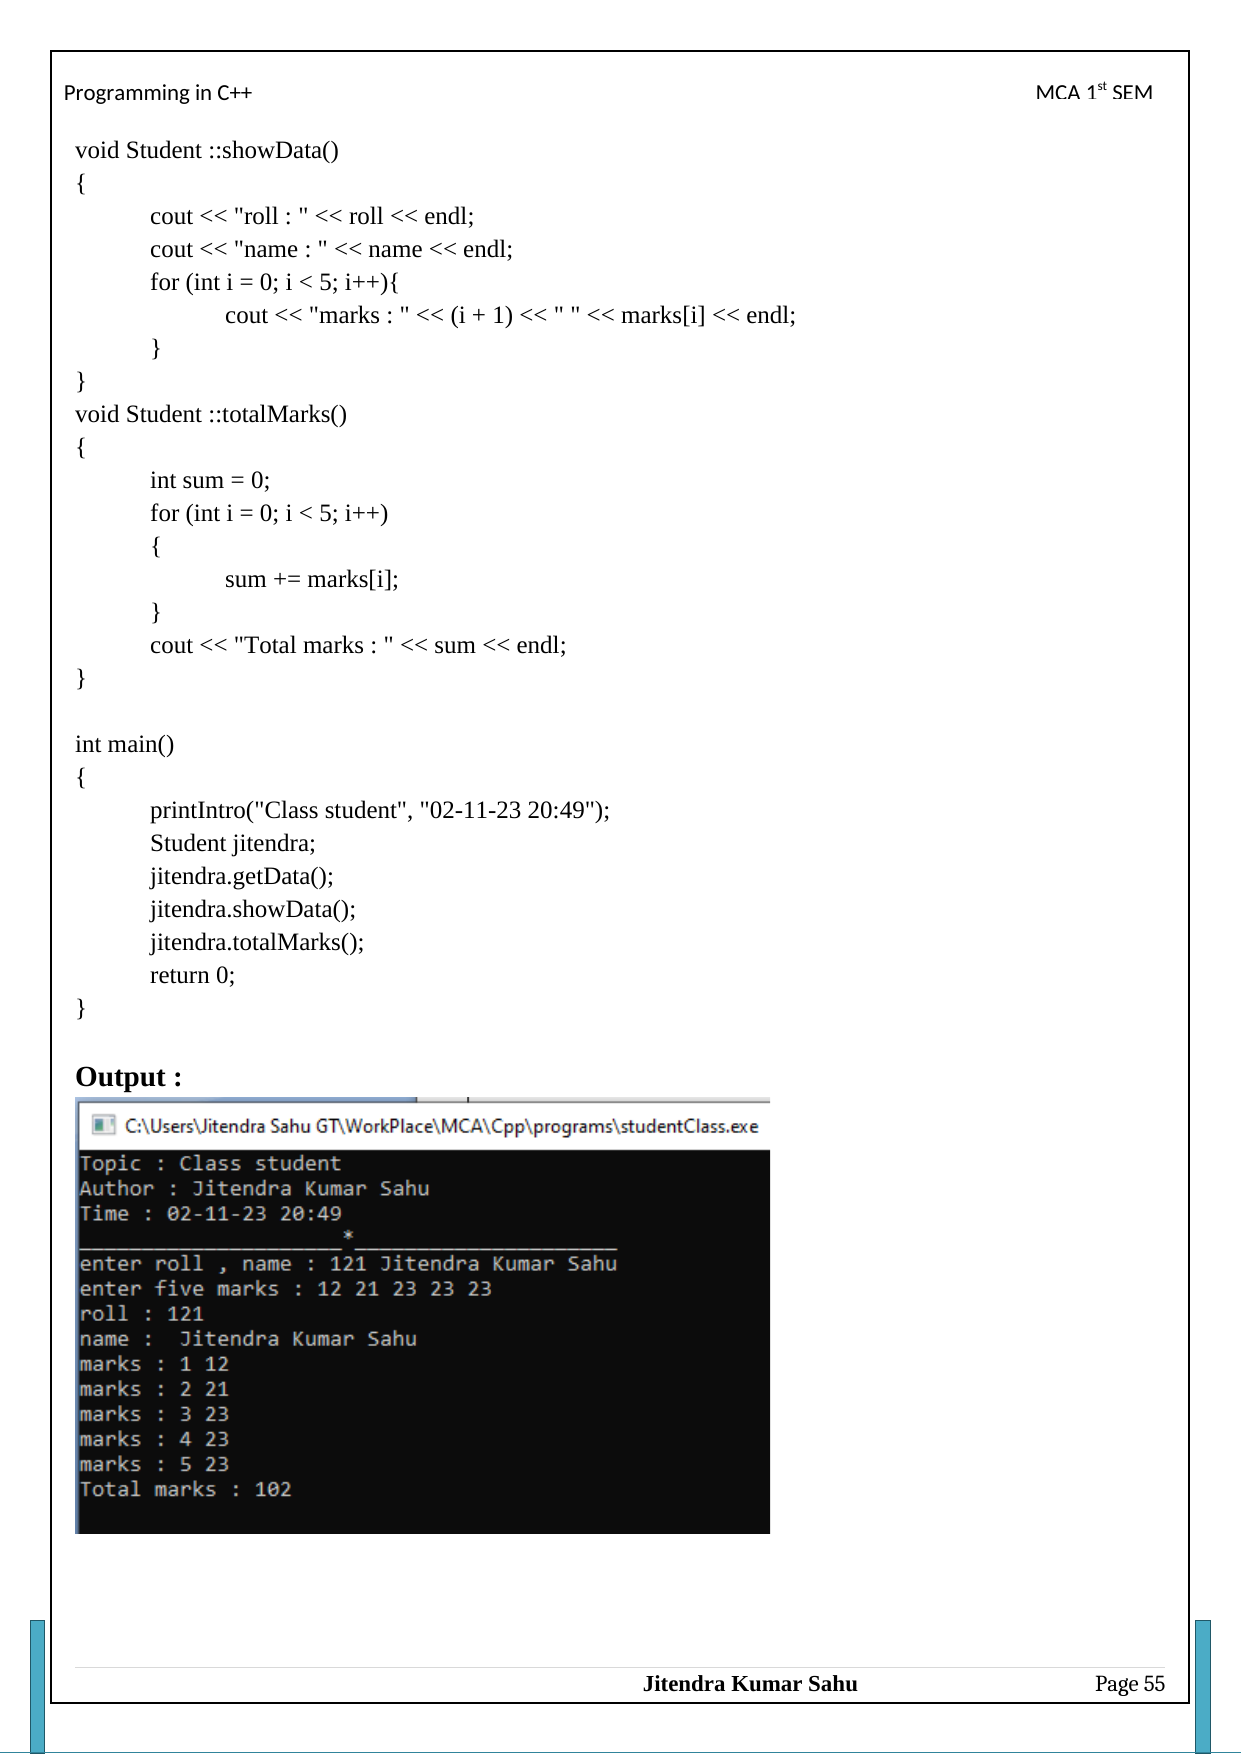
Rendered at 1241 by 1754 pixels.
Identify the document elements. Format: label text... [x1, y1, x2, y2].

text } [75, 597, 1165, 626]
text void Student ::totalMarks() [75, 399, 1165, 428]
text } [75, 366, 1165, 395]
text cout << "name : " << name << endl; [75, 234, 1165, 263]
text jitendra.getData(); [75, 861, 1165, 890]
text { [75, 432, 1165, 461]
text } [75, 663, 1165, 692]
text jitendra.showData(); [75, 894, 1165, 923]
picture [75, 1097, 771, 1534]
text return 0; [75, 960, 1165, 989]
text jitendra.totalMarks(); [75, 927, 1165, 956]
text } [75, 333, 1165, 362]
text cout << "marks : " << (i + 1) << " " << marks[i] << endl; [75, 300, 1165, 329]
text { [75, 168, 1165, 197]
text for (int i = 0; i < 5; i++){ [75, 267, 1165, 296]
text void Student ::showData() [75, 135, 1165, 163]
text printIntro("Class student", "02-11-23 20:49"); [75, 795, 1165, 824]
text Output : [75, 1059, 1165, 1093]
text cout << "Total marks : " << sum << endl; [75, 630, 1165, 659]
text { [75, 531, 1165, 560]
text { [75, 762, 1165, 791]
text } [75, 993, 1165, 1022]
text cout << "roll : " << roll << endl; [75, 201, 1165, 229]
text Student jitendra; [75, 828, 1165, 857]
text sum += marks[i]; [75, 564, 1165, 593]
text int sum = 0; [75, 465, 1165, 494]
text for (int i = 0; i < 5; i++) [75, 498, 1165, 527]
text int main() [75, 729, 1165, 758]
